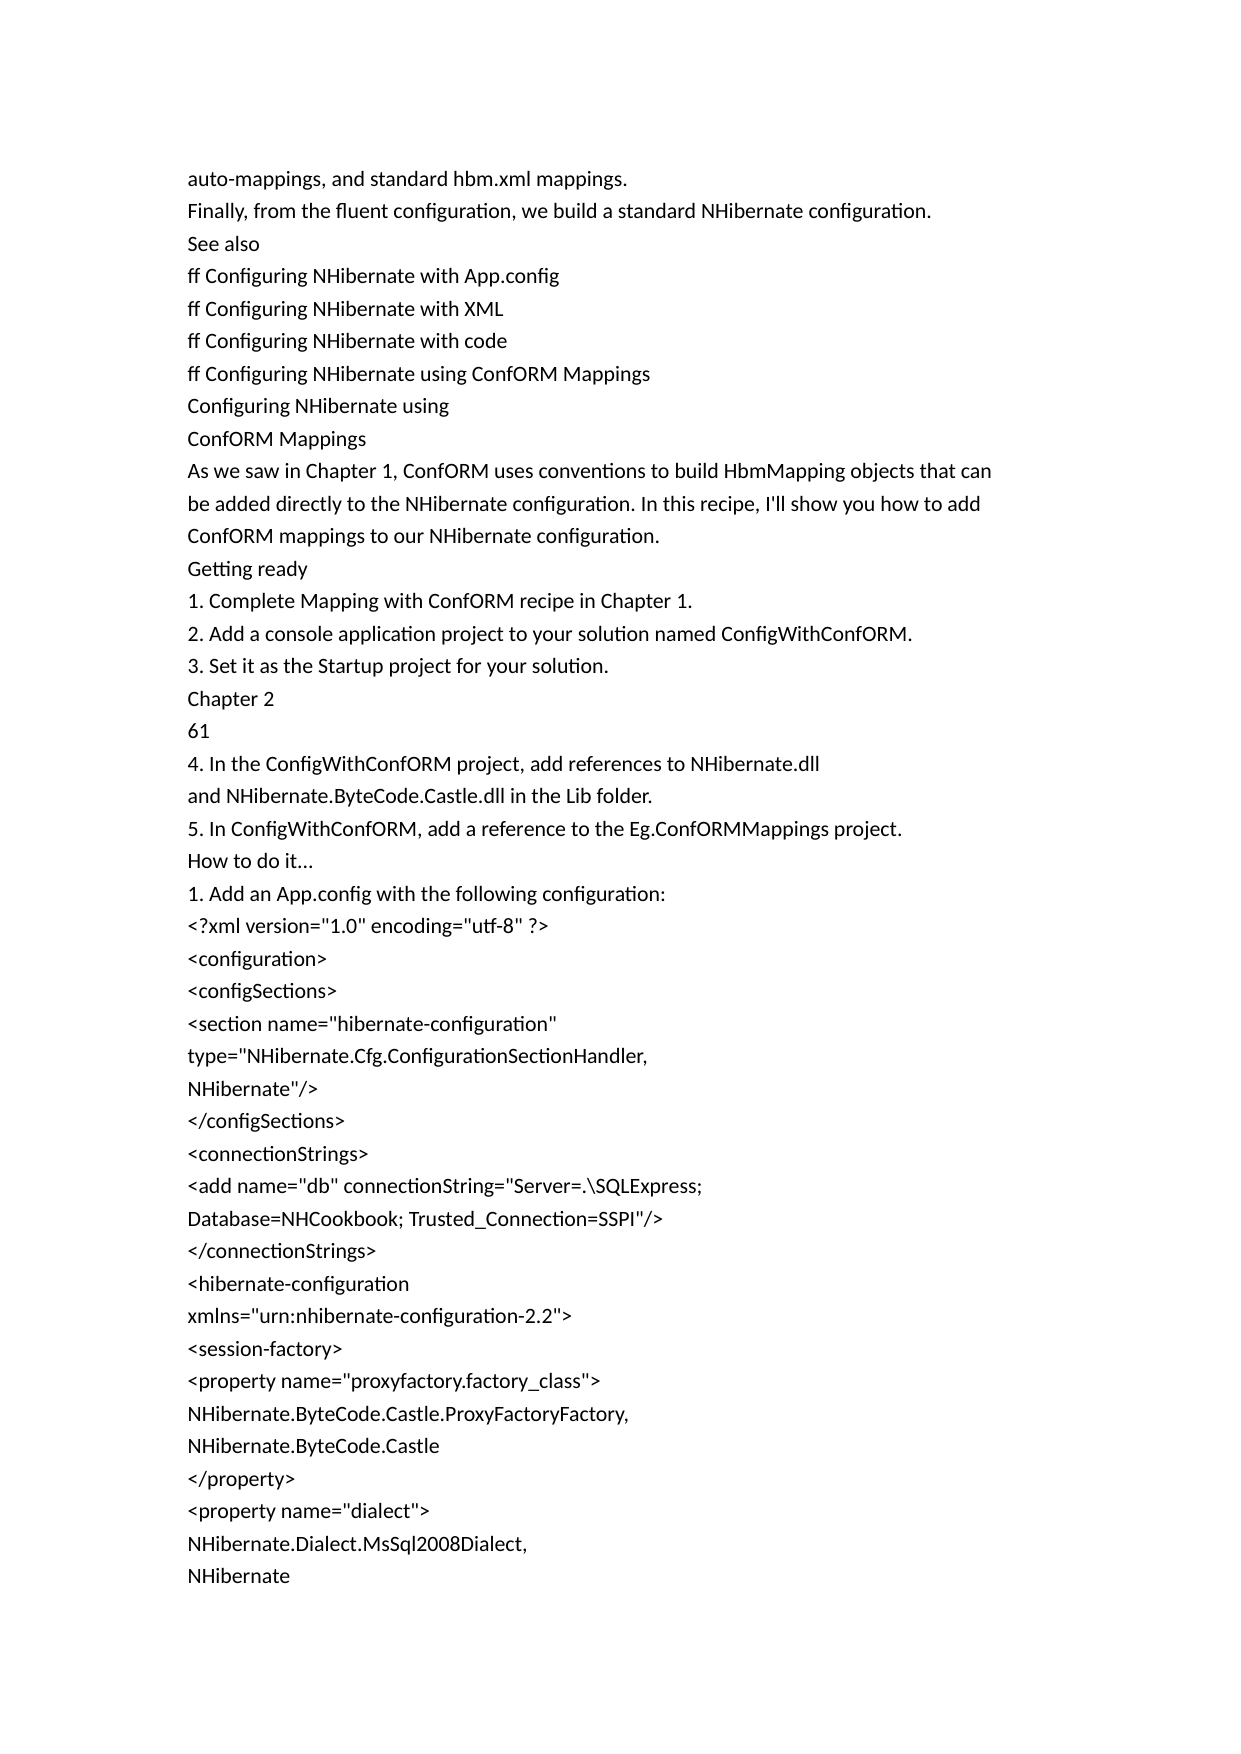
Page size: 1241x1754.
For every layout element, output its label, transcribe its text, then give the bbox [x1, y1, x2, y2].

text See also [187, 227, 1053, 259]
text ConfORM mappings to our NHibernate configuration. [187, 519, 1053, 552]
text ff Configuring NHibernate with XML [187, 292, 1053, 324]
text ff Configuring NHibernate using ConfORM Mappings [187, 357, 1053, 389]
text Getting ready [187, 552, 1053, 584]
text NHibernate.Dialect.MsSql2008Dialect, [187, 1527, 1053, 1559]
text <configSections> [187, 974, 1053, 1007]
text 4. In the ConfigWithConfORM project, add references to NHibernate.dll [187, 747, 1053, 779]
text How to do it... [187, 844, 1053, 877]
text <connectionStrings> [187, 1137, 1053, 1169]
text <?xml version="1.0" encoding="utf-8" ?> [187, 909, 1053, 942]
text Chapter 2 [187, 682, 1053, 714]
text 3. Set it as the Startup project for your solution. [187, 649, 1053, 682]
text NHibernate.ByteCode.Castle [187, 1429, 1053, 1462]
text 2. Add a console application project to your solution named ConfigWithConfORM. [187, 617, 1053, 649]
text 1. Add an App.config with the following configuration: [187, 877, 1053, 909]
text </configSections> [187, 1104, 1053, 1137]
text 5. In ConfigWithConfORM, add a reference to the Eg.ConfORMMappings project. [187, 812, 1053, 844]
text be added directly to the NHibernate configuration. In this recipe, I'll show you how to add [187, 487, 1053, 519]
text <hibernate-configuration [187, 1267, 1053, 1299]
text NHibernate"/> [187, 1072, 1053, 1104]
text <configuration> [187, 942, 1053, 974]
text <section name="hibernate-configuration" [187, 1007, 1053, 1039]
text </property> [187, 1462, 1053, 1494]
text <property name="proxyfactory.factory_class"> [187, 1364, 1053, 1397]
text Configuring NHibernate using [187, 389, 1053, 422]
text NHibernate [187, 1559, 1053, 1592]
text type="NHibernate.Cfg.ConfigurationSectionHandler, [187, 1039, 1053, 1072]
text <property name="dialect"> [187, 1494, 1053, 1527]
text xmlns="urn:nhibernate-configuration-2.2"> [187, 1299, 1053, 1332]
text 61 [187, 714, 1053, 747]
text ff Configuring NHibernate with code [187, 324, 1053, 357]
text Database=NHCookbook; Trusted_Connection=SSPI"/> [187, 1202, 1053, 1234]
text </connectionStrings> [187, 1234, 1053, 1267]
text ConfORM Mappings [187, 422, 1053, 454]
text <add name="db" connectionString="Server=.\SQLExpress; [187, 1169, 1053, 1202]
text As we saw in Chapter 1, ConfORM uses conventions to build HbmMapping objects that can [187, 454, 1053, 487]
text 1. Complete Mapping with ConfORM recipe in Chapter 1. [187, 584, 1053, 617]
text auto-mappings, and standard hbm.xml mappings. [187, 162, 1053, 194]
text NHibernate.ByteCode.Castle.ProxyFactoryFactory, [187, 1397, 1053, 1429]
text Finally, from the fluent configuration, we build a standard NHibernate configuration. [187, 194, 1053, 227]
text and NHibernate.ByteCode.Castle.dll in the Lib folder. [187, 779, 1053, 812]
text <session-factory> [187, 1332, 1053, 1364]
text ff Configuring NHibernate with App.config [187, 259, 1053, 292]
